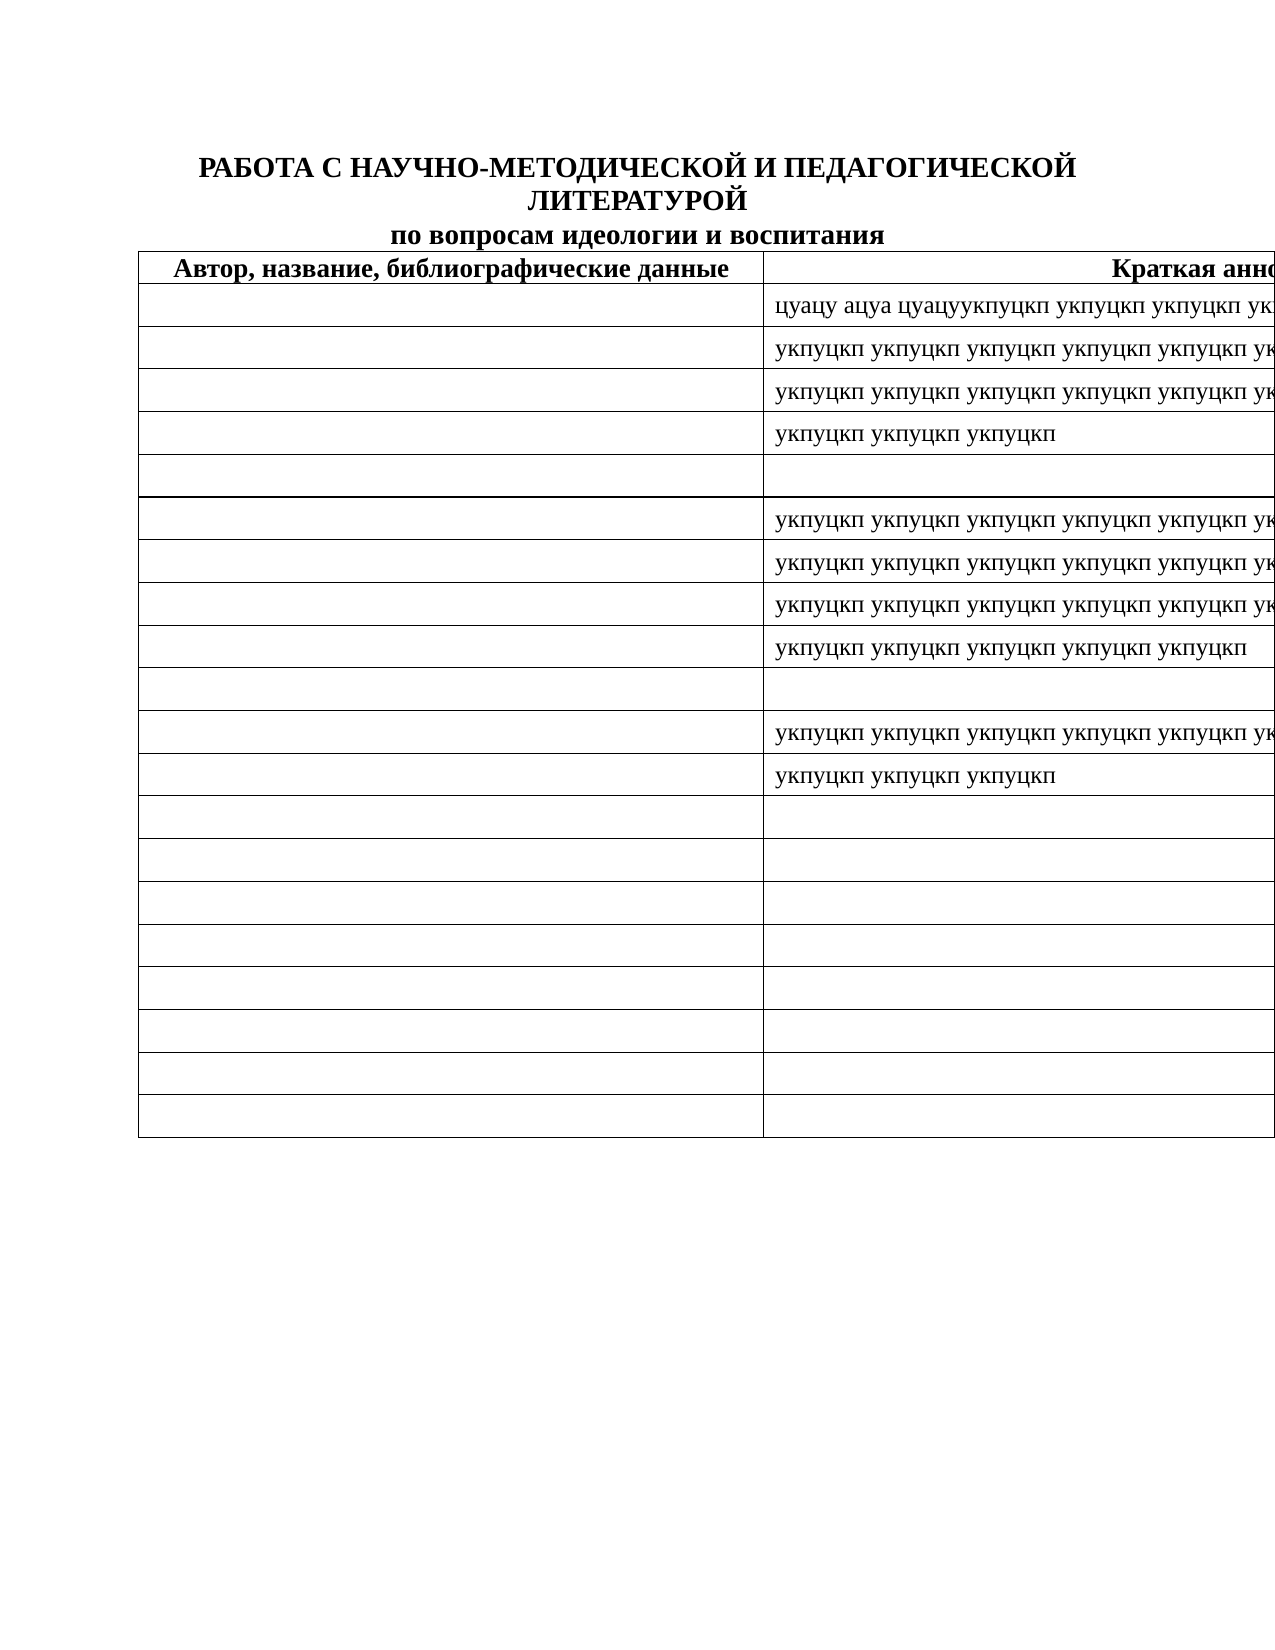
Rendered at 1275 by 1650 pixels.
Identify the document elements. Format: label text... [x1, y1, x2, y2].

table_cell укпуцкп укпуцкп укпуцкп укпуцкп укпуцкп укпуцкп укпуцкп укпуцкп укпуцкп [764, 498, 1274, 539]
table_cell [764, 839, 1274, 881]
table_cell [764, 668, 1274, 710]
table_cell [764, 925, 1274, 966]
table_cell [139, 327, 763, 368]
table_cell [764, 882, 1274, 923]
table_cell [139, 284, 763, 326]
table_cell укпуцкп укпуцкп укпуцкп укпуцкп укпуцкп укпуцкп укпуцкп укпуцкп укпуцкп [764, 369, 1274, 411]
table_cell [764, 796, 1274, 838]
table_cell [139, 626, 763, 667]
table_cell [139, 967, 763, 1009]
text РАБОТА С НАУЧНО-МЕТОДИЧЕСКОЙ И ПЕДАГОГИЧЕСКОЙ ЛИТЕРАТУРОЙ по вопросам идеологии и воспитания [150, 150, 1125, 251]
table_cell [139, 455, 763, 496]
table_cell укпуцкп укпуцкп укпуцкп укпуцкп укпуцкп [764, 626, 1274, 667]
table_cell [139, 839, 763, 881]
table_cell [139, 412, 763, 454]
table_cell [139, 925, 763, 966]
table_cell укпуцкп укпуцкп укпуцкп укпуцкп укпуцкп укпуцкп укпуцкп укпуцкп укпуцкп [764, 540, 1274, 582]
table_cell [139, 711, 763, 753]
table_cell [139, 583, 763, 624]
table_cell [764, 1010, 1274, 1052]
table_cell [764, 455, 1274, 496]
table_cell [139, 1010, 763, 1052]
table_cell [764, 1095, 1274, 1137]
table_cell укпуцкп укпуцкп укпуцкп укпуцкп укпуцкп укпуцкп укпуцкп укпуцкп укпуцкп [764, 711, 1274, 753]
table_cell [139, 540, 763, 582]
table_cell [139, 882, 763, 923]
table_cell [139, 754, 763, 795]
table_cell [764, 967, 1274, 1009]
table_cell [139, 1095, 763, 1137]
table_cell [139, 498, 763, 539]
table_cell [139, 369, 763, 411]
table_cell [764, 1053, 1274, 1094]
table_cell укпуцкп укпуцкп укпуцкп укпуцкп укпуцкп укпуцкп укпуцкп укпуцкп укпуцкп [764, 583, 1274, 624]
table_header Автор, название, библиографические данные [139, 252, 763, 283]
table_cell цуацу ацуа цуацуукпуцкп укпуцкп укпуцкп укпуцкп укпуцкп укпуцкп укпуцкп [764, 284, 1274, 326]
table_header Краткая аннотация [764, 252, 1274, 283]
table_cell укпуцкп укпуцкп укпуцкп укпуцкп укпуцкп укпуцкп укпуцкп укпуцкп укпуцкп [764, 327, 1274, 368]
table_cell укпуцкп укпуцкп укпуцкп [764, 754, 1274, 795]
table_cell [139, 668, 763, 710]
table_cell [139, 796, 763, 838]
table_cell [139, 1053, 763, 1094]
table_cell укпуцкп укпуцкп укпуцкп [764, 412, 1274, 454]
